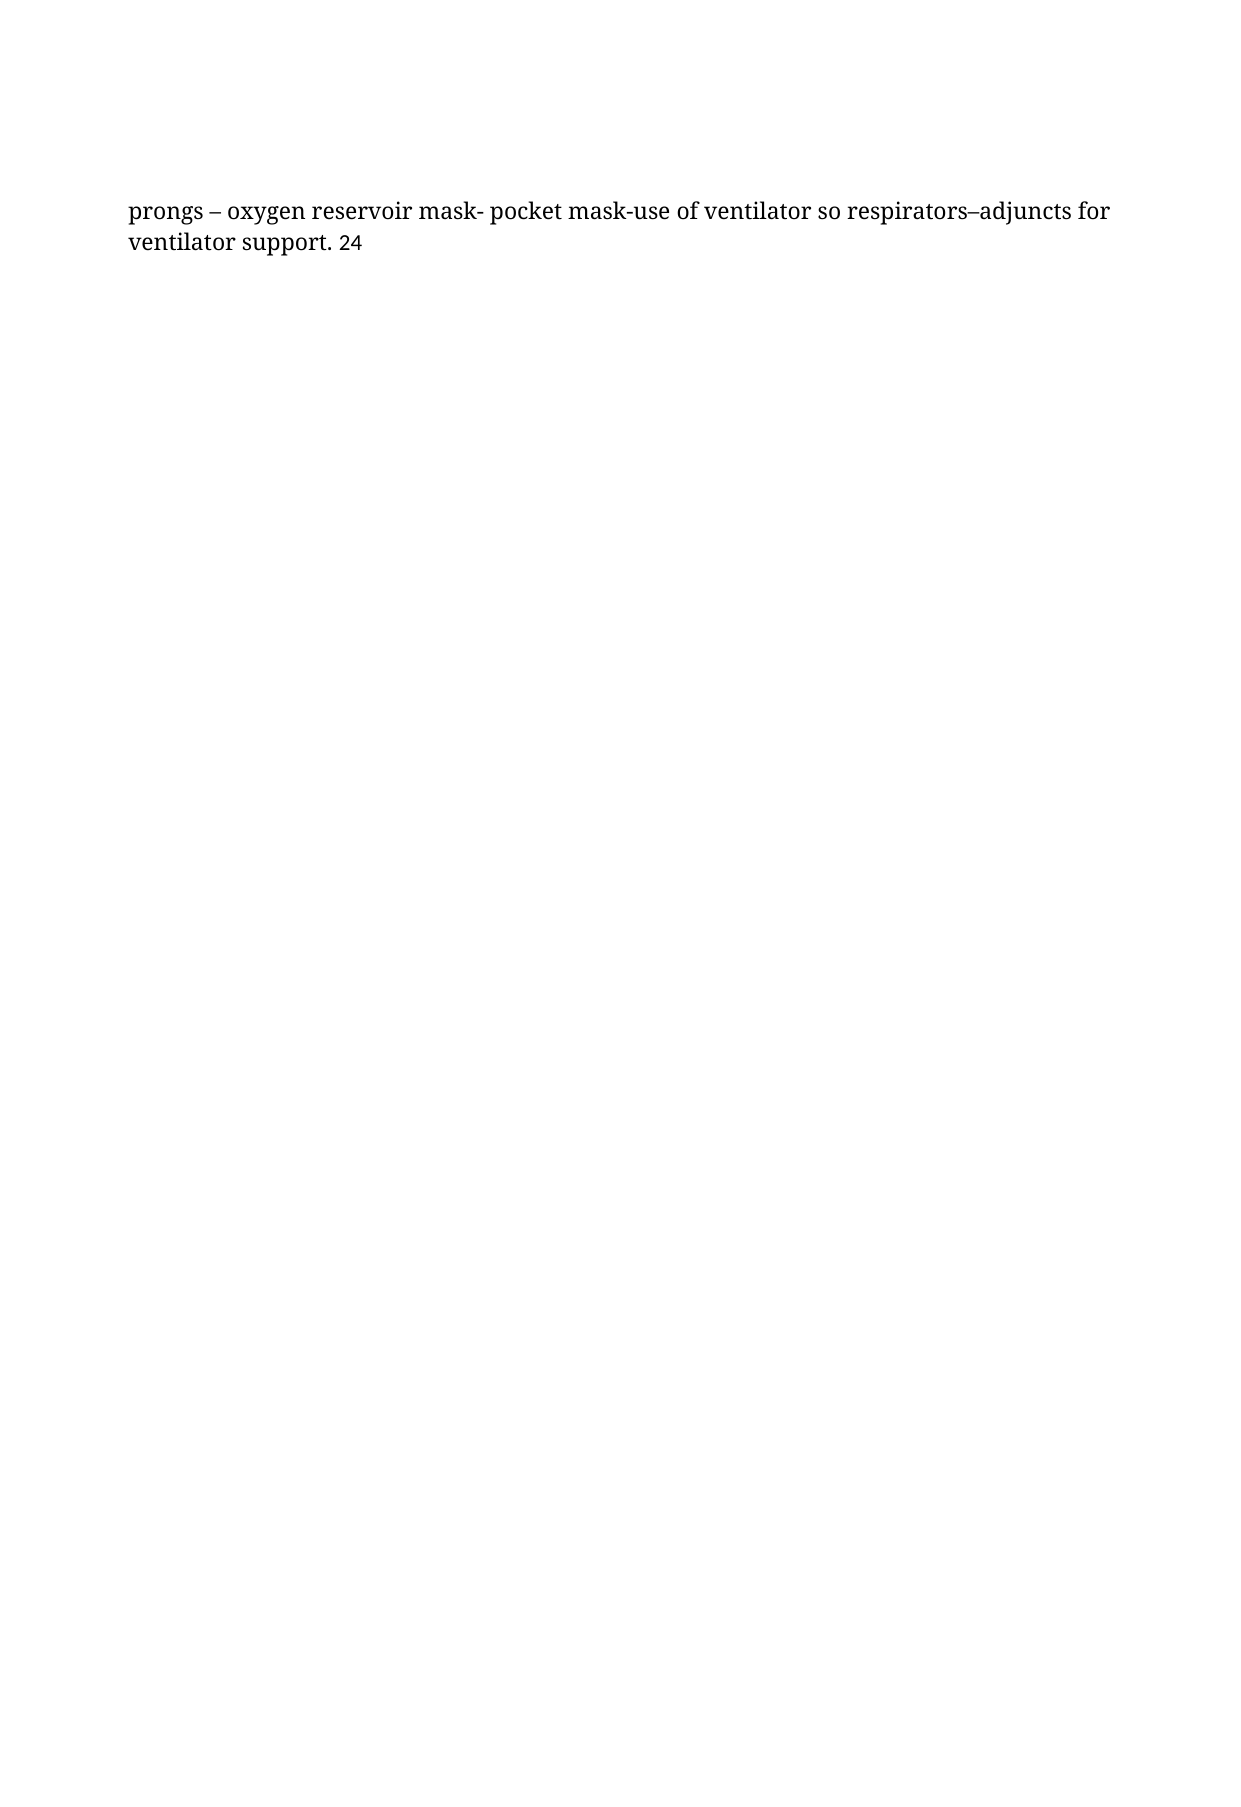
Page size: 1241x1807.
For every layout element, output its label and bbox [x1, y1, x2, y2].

text [128, 195, 1137, 257]
